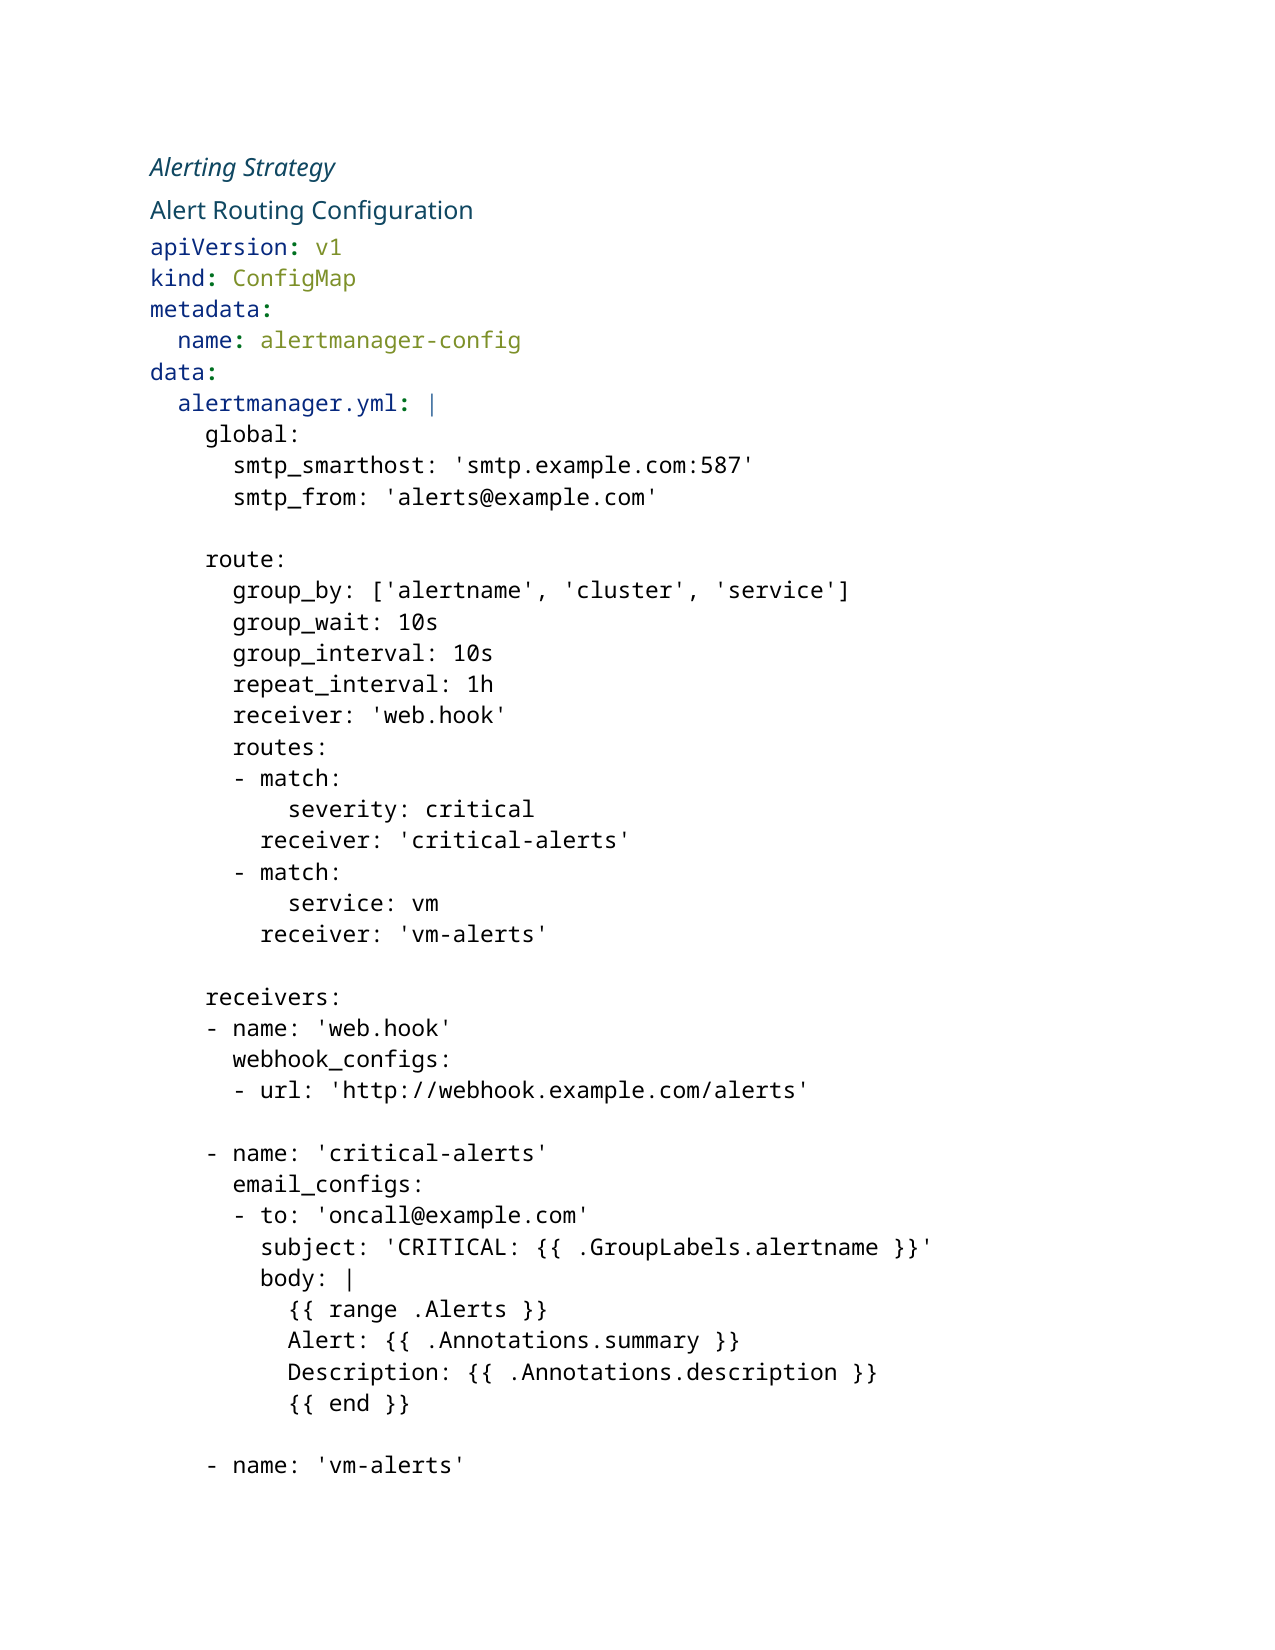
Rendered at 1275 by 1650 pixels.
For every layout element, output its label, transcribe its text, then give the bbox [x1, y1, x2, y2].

subtitle Alerting Strategy [150, 150, 1125, 184]
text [150, 231, 1125, 1481]
subtitle Alert Routing Configuration [150, 192, 1125, 226]
